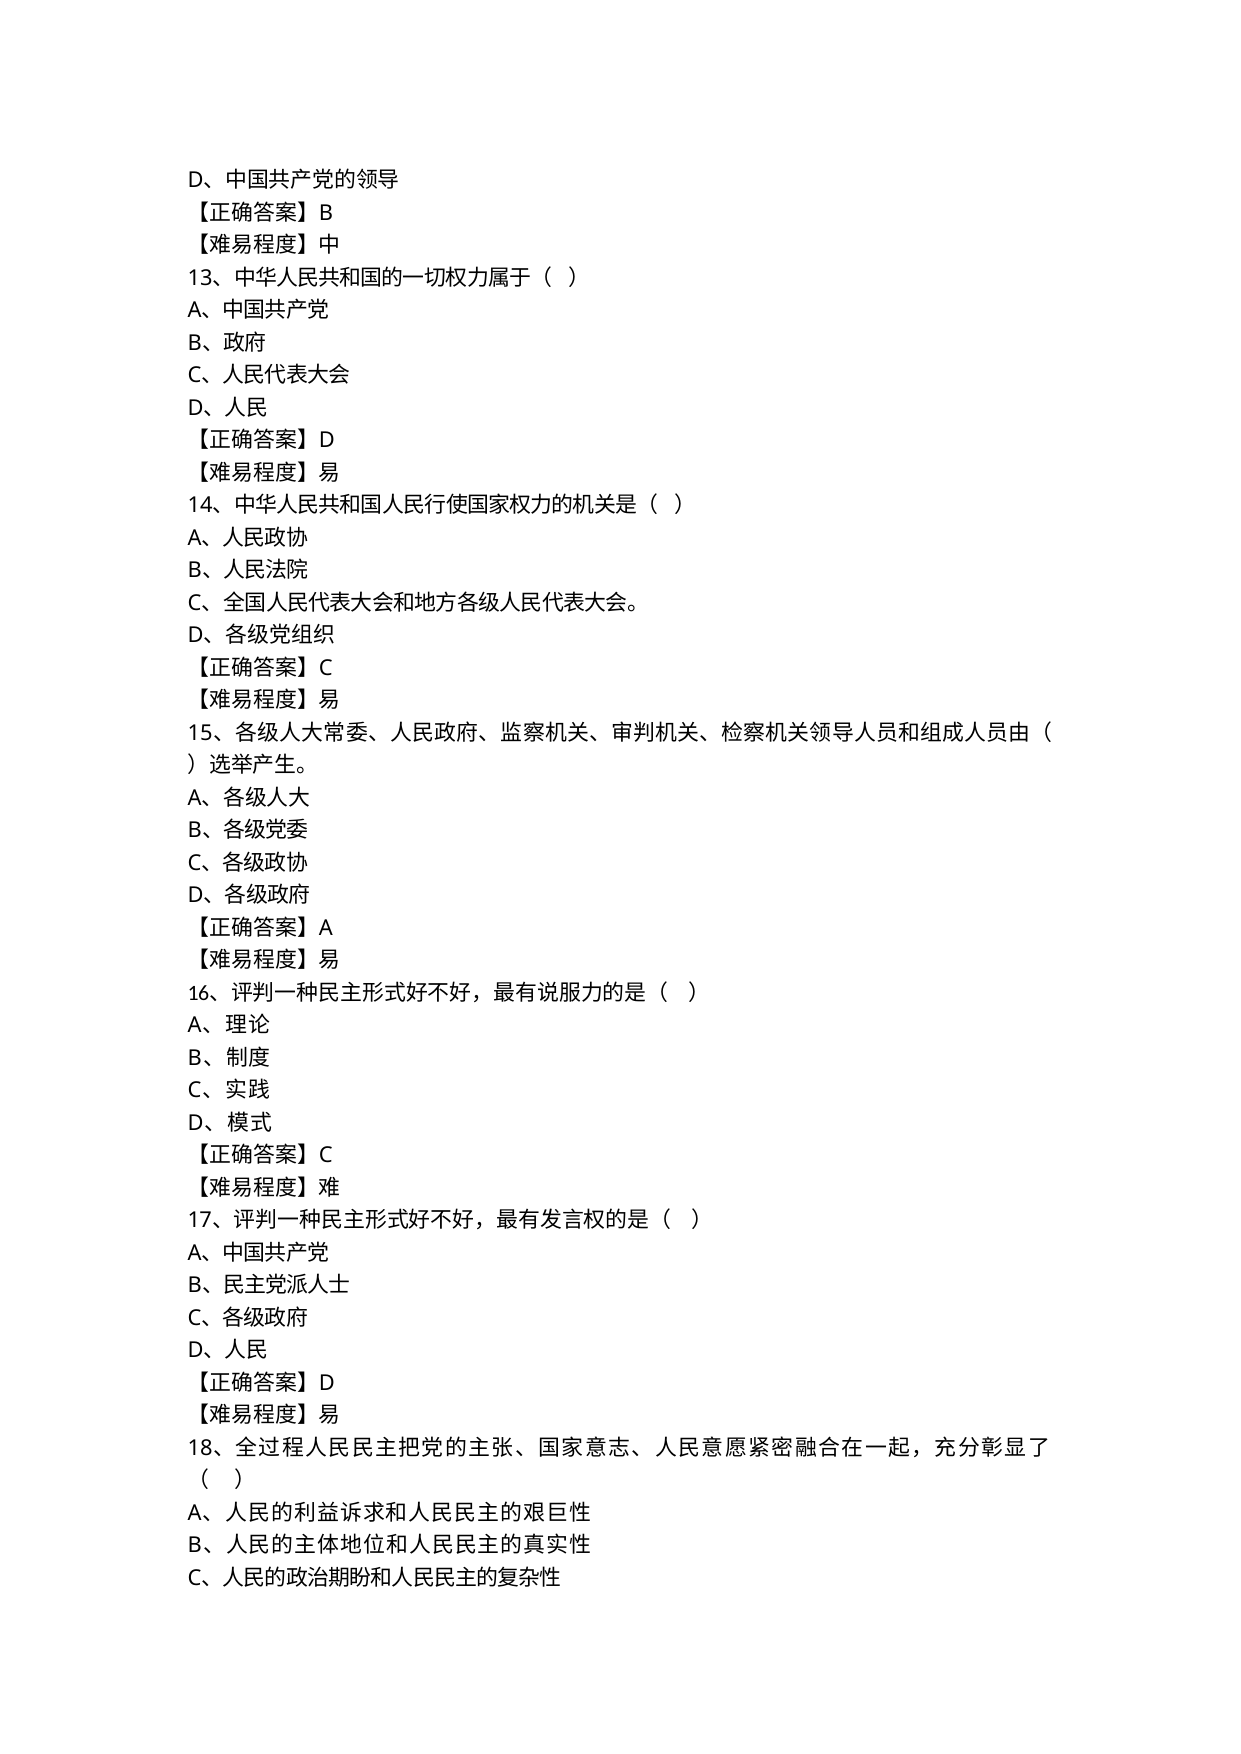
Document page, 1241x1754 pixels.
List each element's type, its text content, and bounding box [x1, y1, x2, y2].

text B、制度 [187, 1039, 1053, 1072]
text D、人民 [187, 389, 1053, 422]
text A、人民政协 [187, 519, 1053, 552]
text 【正确答案】C [187, 649, 1053, 682]
text B、人民法院 [187, 552, 1053, 584]
text A、中国共产党 [187, 1234, 1053, 1267]
text D、模式 [187, 1104, 1053, 1137]
text D、各级党组织 [187, 617, 1053, 649]
text C、人民代表大会 [187, 357, 1053, 389]
text A、各级人大 [187, 779, 1053, 812]
text D、各级政府 [187, 877, 1053, 909]
text 【难易程度】难 [187, 1169, 1053, 1202]
text 17、评判一种民主形式好不好，最有发言权的是（ ） [187, 1202, 1053, 1234]
text 【难易程度】易 [187, 942, 1053, 974]
text A、中国共产党 [187, 292, 1053, 324]
text C、实践 [187, 1072, 1053, 1104]
text 【难易程度】易 [187, 682, 1053, 714]
text A、人民的利益诉求和人民民主的艰巨性 [187, 1494, 1053, 1527]
text B、人民的主体地位和人民民主的真实性 [187, 1527, 1053, 1559]
text A、理论 [187, 1007, 1053, 1039]
text C、人民的政治期盼和人民民主的复杂性 [187, 1559, 1053, 1592]
text 【正确答案】A [187, 909, 1053, 942]
text D、人民 [187, 1332, 1053, 1364]
text 【难易程度】易 [187, 1397, 1053, 1429]
text 【正确答案】C [187, 1137, 1053, 1169]
text B、民主党派人士 [187, 1267, 1053, 1299]
text B、政府 [187, 324, 1053, 357]
text 【难易程度】中 [187, 227, 1053, 259]
text 16、评判一种民主形式好不好，最有说服力的是（ ） [187, 974, 1053, 1007]
text C、各级政府 [187, 1299, 1053, 1332]
text 13、中华人民共和国的一切权力属于（ ） [187, 259, 1053, 292]
text 【正确答案】D [187, 422, 1053, 454]
text 【正确答案】B [187, 194, 1053, 227]
text 18、全过程人民民主把党的主张、国家意志、人民意愿紧密融合在一起，充分彰显了（ ） [187, 1429, 1053, 1494]
text 15、各级人大常委、人民政府、监察机关、审判机关、检察机关领导人员和组成人员由（ ）选举产生。 [187, 714, 1053, 779]
text C、各级政协 [187, 844, 1053, 877]
text 【难易程度】易 [187, 454, 1053, 487]
text 14、中华人民共和国人民行使国家权力的机关是（ ） [187, 487, 1053, 519]
text C、全国人民代表大会和地方各级人民代表大会。 [187, 584, 1053, 617]
text 【正确答案】D [187, 1364, 1053, 1397]
text D、中国共产党的领导 [187, 162, 1053, 194]
text B、各级党委 [187, 812, 1053, 844]
